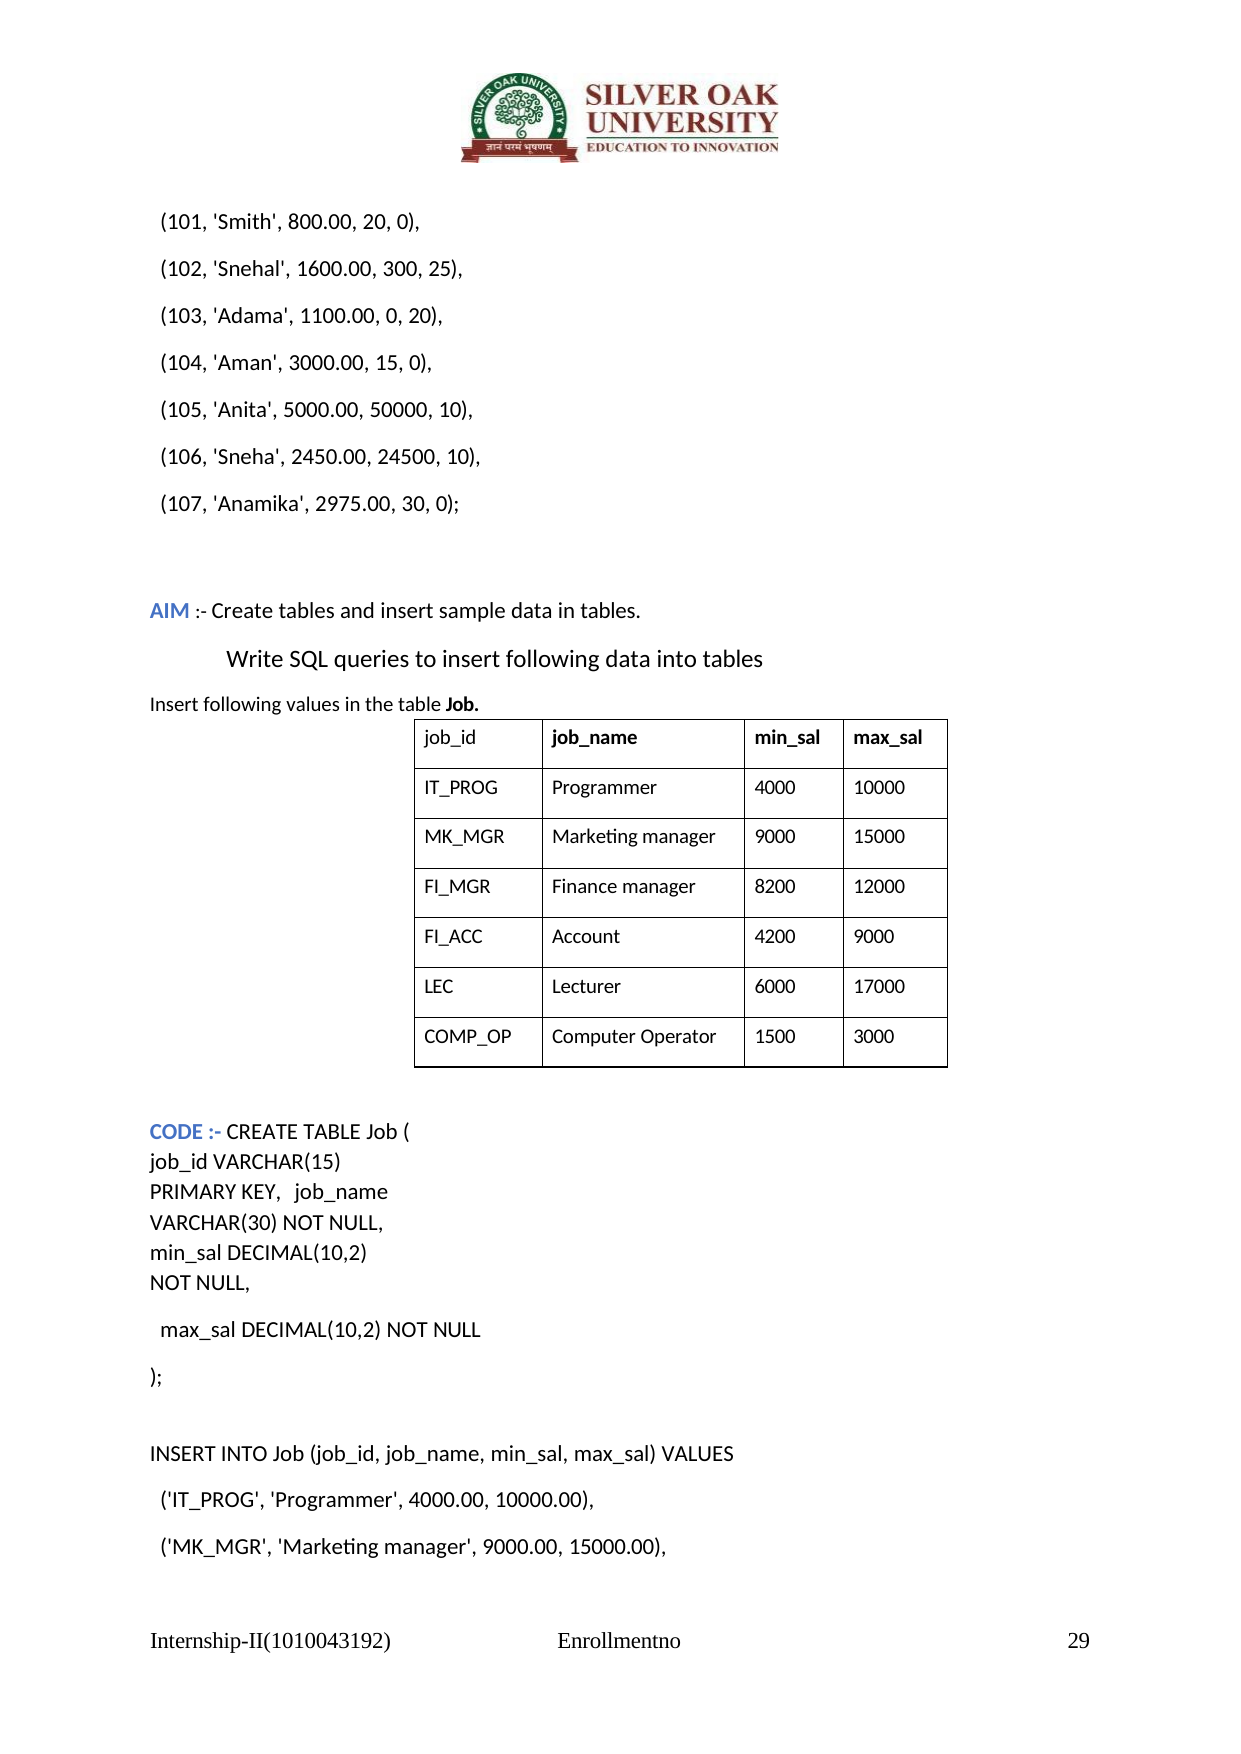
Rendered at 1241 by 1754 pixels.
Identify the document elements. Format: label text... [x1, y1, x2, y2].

text (103, 'Adama', 1100.00, 0, 20), [160, 301, 1101, 329]
table_cell FI_ACC [415, 918, 542, 967]
text (105, 'Anita', 5000.00, 50000, 10), [160, 395, 1101, 423]
table_cell 8200 [745, 869, 843, 917]
table_cell 1500 [745, 1018, 843, 1066]
table_cell LEC [415, 968, 542, 1017]
table_cell 4200 [745, 918, 843, 967]
table_cell Computer Operator [543, 1018, 744, 1066]
table_header job_name [543, 720, 744, 768]
table_header job_id [415, 720, 542, 768]
table_header min_sal [745, 720, 843, 768]
text job_id VARCHAR(15) PRIMARY KEY, job_name VARCHAR(30) NOT NULL, [149, 1147, 424, 1236]
text AIM :- Create tables and insert sample data in tables. [149, 596, 1101, 624]
table_cell 4000 [745, 769, 843, 818]
table_cell Lecturer [543, 968, 744, 1017]
text (104, 'Aman', 3000.00, 15, 0), [160, 348, 1101, 376]
table_cell IT_PROG [415, 769, 542, 818]
table_cell 9000 [745, 819, 843, 867]
text INSERT INTO Job (job_id, job_name, min_sal, max_sal) VALUES ('IT_PROG', 'Programmer', 4000.00, 10000.00), [149, 1439, 793, 1513]
text (101, 'Smith', 800.00, 20, 0), [160, 207, 1101, 235]
table_cell 15000 [844, 819, 947, 867]
text ); [149, 1362, 1101, 1390]
table_header max_sal [844, 720, 947, 768]
table_cell Account [543, 918, 744, 967]
table_cell 17000 [844, 968, 947, 1017]
text CODE :- CREATE TABLE Job ( [149, 1117, 1101, 1145]
text Insert following values in the table Job. [149, 691, 1101, 717]
table_cell 9000 [844, 918, 947, 967]
text Write SQL queries to insert following data into tables [226, 643, 1101, 673]
text max_sal DECIMAL(10,2) NOT NULL [160, 1315, 1101, 1343]
table_cell 12000 [844, 869, 947, 917]
table_cell 3000 [844, 1018, 947, 1066]
table_cell COMP_OP [415, 1018, 542, 1066]
text ('MK_MGR', 'Marketing manager', 9000.00, 15000.00), [160, 1532, 1101, 1560]
table_cell FI_MGR [415, 869, 542, 917]
table_cell Marketing manager [543, 819, 744, 867]
table_cell 6000 [745, 968, 843, 1017]
text (107, 'Anamika', 2975.00, 30, 0); [160, 489, 1101, 517]
table_cell MK_MGR [415, 819, 542, 867]
table_cell 10000 [844, 769, 947, 818]
text (106, 'Sneha', 2450.00, 24500, 10), [160, 442, 1101, 470]
picture [460, 73, 779, 163]
table_cell Programmer [543, 769, 744, 818]
text min_sal DECIMAL(10,2) NOT NULL, [149, 1238, 382, 1296]
table_cell Finance manager [543, 869, 744, 917]
text (102, 'Snehal', 1600.00, 300, 25), [160, 254, 1101, 282]
